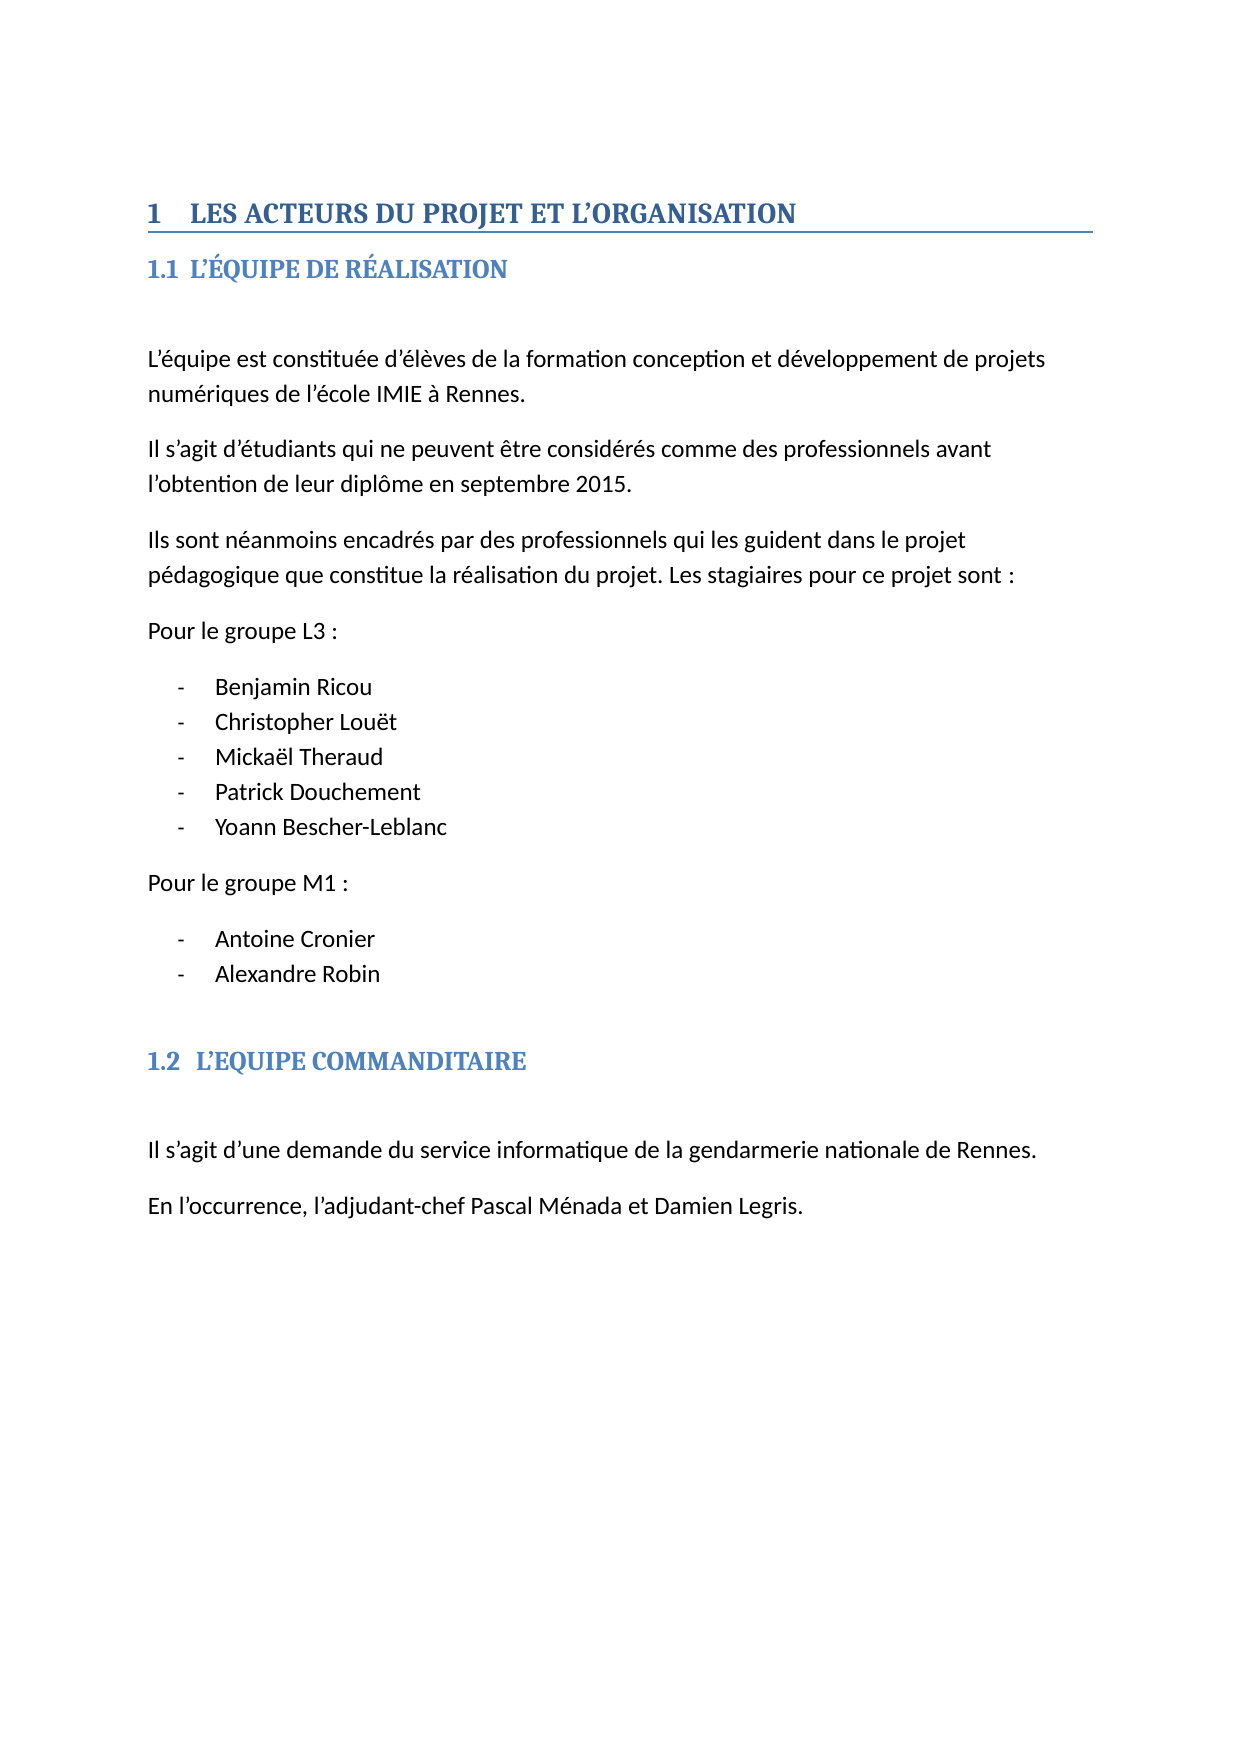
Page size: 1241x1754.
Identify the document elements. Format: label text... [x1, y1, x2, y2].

list Patrick Douchement [177, 776, 1093, 807]
list Benjamin Ricou [177, 671, 1093, 702]
list L’équipe de réalisation [148, 254, 1093, 285]
list Christopher Louët [177, 706, 1093, 737]
list L’equipe commanditaire [148, 1046, 1093, 1077]
list Alexandre Robin [177, 958, 1093, 988]
text Pour le groupe M1 : [148, 867, 1093, 897]
text Il s’agit d’une demande du service informatique de la gendarmerie nationale de Rennes. [148, 1134, 1093, 1165]
text Ils sont néanmoins encadrés par des professionnels qui les guident dans le projet pédagogique que constitue la réalisation du projet. Les stagiaires pour ce projet sont : [148, 524, 1093, 590]
list Yoann Bescher-Leblanc [177, 811, 1093, 842]
list Antoine Cronier [177, 923, 1093, 953]
list Mickaël Theraud [177, 741, 1093, 772]
list LES ACTEURS DU PROJET ET L’ORGANISATION [148, 198, 1093, 231]
text Pour le groupe L3 : [148, 615, 1093, 646]
text L’équipe est constituée d’élèves de la formation conception et développement de projets numériques de l’école IMIE à Rennes. [148, 343, 1093, 408]
text En l’occurrence, l’adjudant-chef Pascal Ménada et Damien Legris. [148, 1190, 1093, 1221]
text Il s’agit d’étudiants qui ne peuvent être considérés comme des professionnels avant l’obtention de leur diplôme en septembre 2015. [148, 434, 1093, 499]
